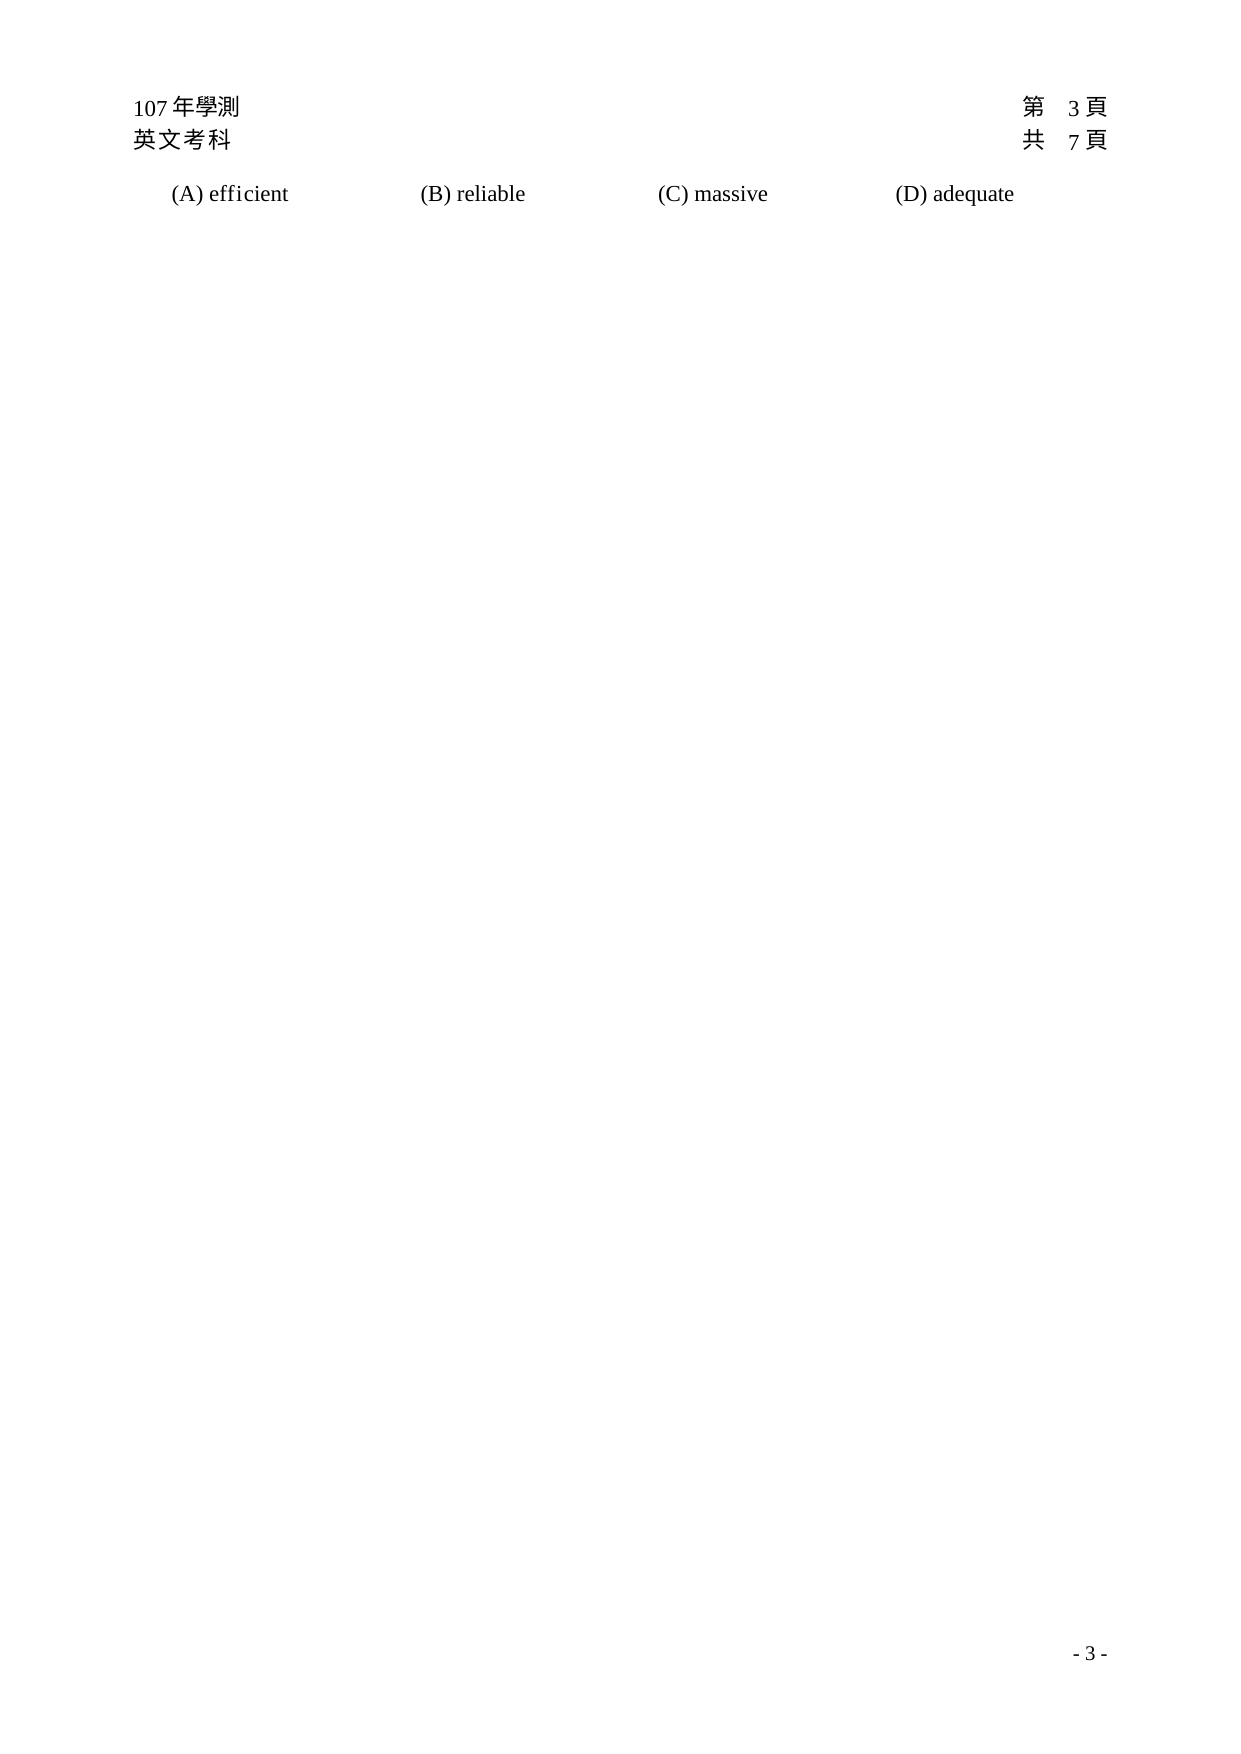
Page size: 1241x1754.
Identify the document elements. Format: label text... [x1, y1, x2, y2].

text (A) efficient (B) reliable (C) massive (D) adequate [171, 177, 1107, 206]
